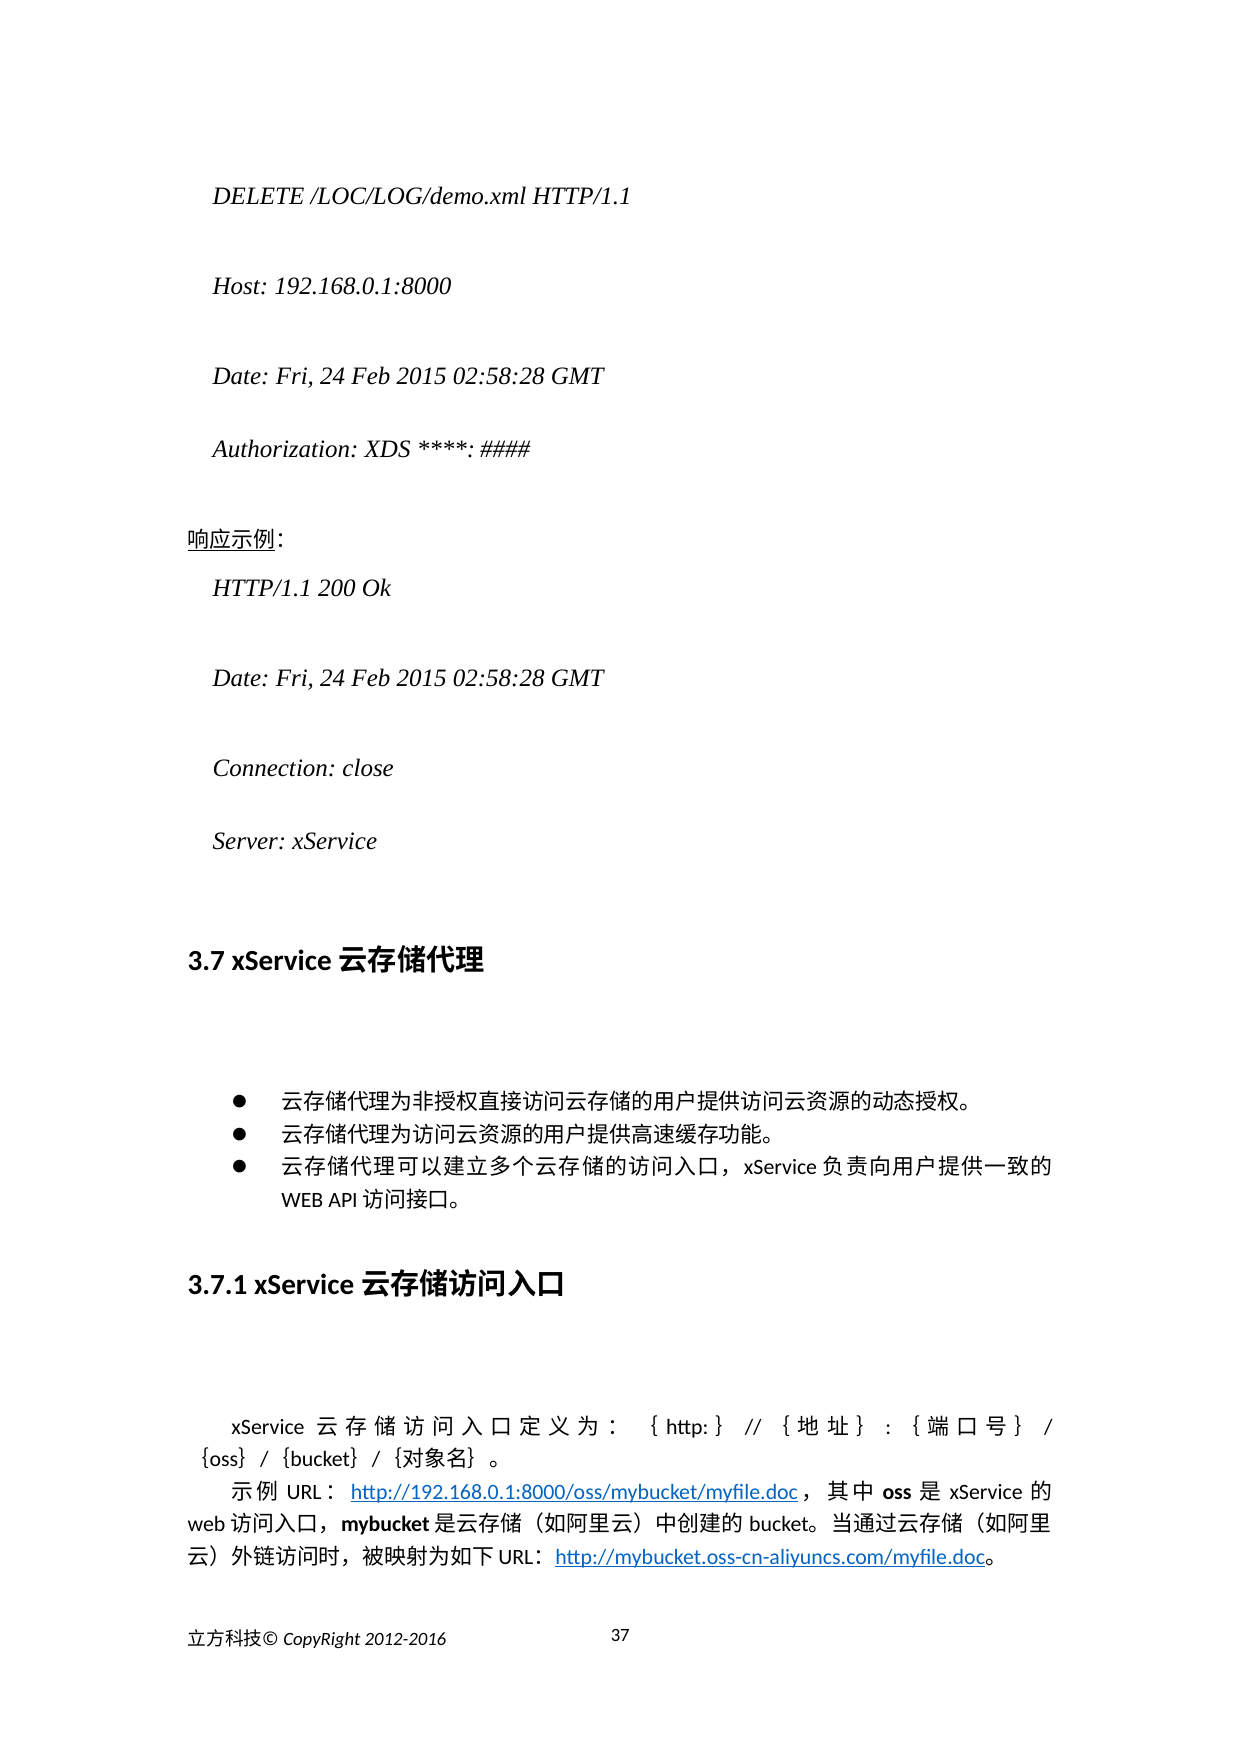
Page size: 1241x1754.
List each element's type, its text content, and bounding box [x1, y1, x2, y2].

text Host: 192.168.0.1:8000 [212, 252, 1053, 317]
text Server: xService [188, 824, 1053, 857]
subtitle 3.7 xService 云存储代理 [187, 925, 1053, 990]
text xService云存储访问入口定义为：｛http:｝//｛地址｝:｛端口号｝/｛oss｝/｛bucket｝/｛对象名｝。 [187, 1408, 1053, 1473]
list 云存储代理为非授权直接访问云存储的用户提供访问云资源的动态授权。 [231, 1084, 1053, 1116]
text Date: Fri, 24 Feb 2015 02:58:28 GMT [212, 342, 1053, 407]
text 示例URL：http://192.168.0.1:8000/oss/mybucket/myfile.doc，其中oss是xService的web访问入口，mybucket是云存储（如阿里云）中创建的bucket。当通过云存储（如阿里云）外链访问时，被映射为如下URL：http://mybucket.oss-cn-aliyuncs.com/myfile.doc。 [187, 1473, 1053, 1571]
list 云存储代理为访问云资源的用户提供高速缓存功能。 [231, 1116, 1053, 1149]
text HTTP/1.1 200 Ok [212, 554, 1053, 619]
list 云存储代理可以建立多个云存储的访问入口，xService负责向用户提供一致的WEB API访问接口。 [231, 1149, 1053, 1214]
text 响应示例： [187, 522, 1053, 554]
subtitle 3.7.1 xService 云存储访问入口 [187, 1249, 1053, 1314]
text Date: Fri, 24 Feb 2015 02:58:28 GMT [212, 644, 1053, 709]
text Authorization: XDS ****: #### [212, 432, 1053, 464]
text DELETE /LOC/LOG/demo.xml HTTP/1.1 [212, 162, 1053, 227]
text Connection: close [212, 734, 1053, 799]
